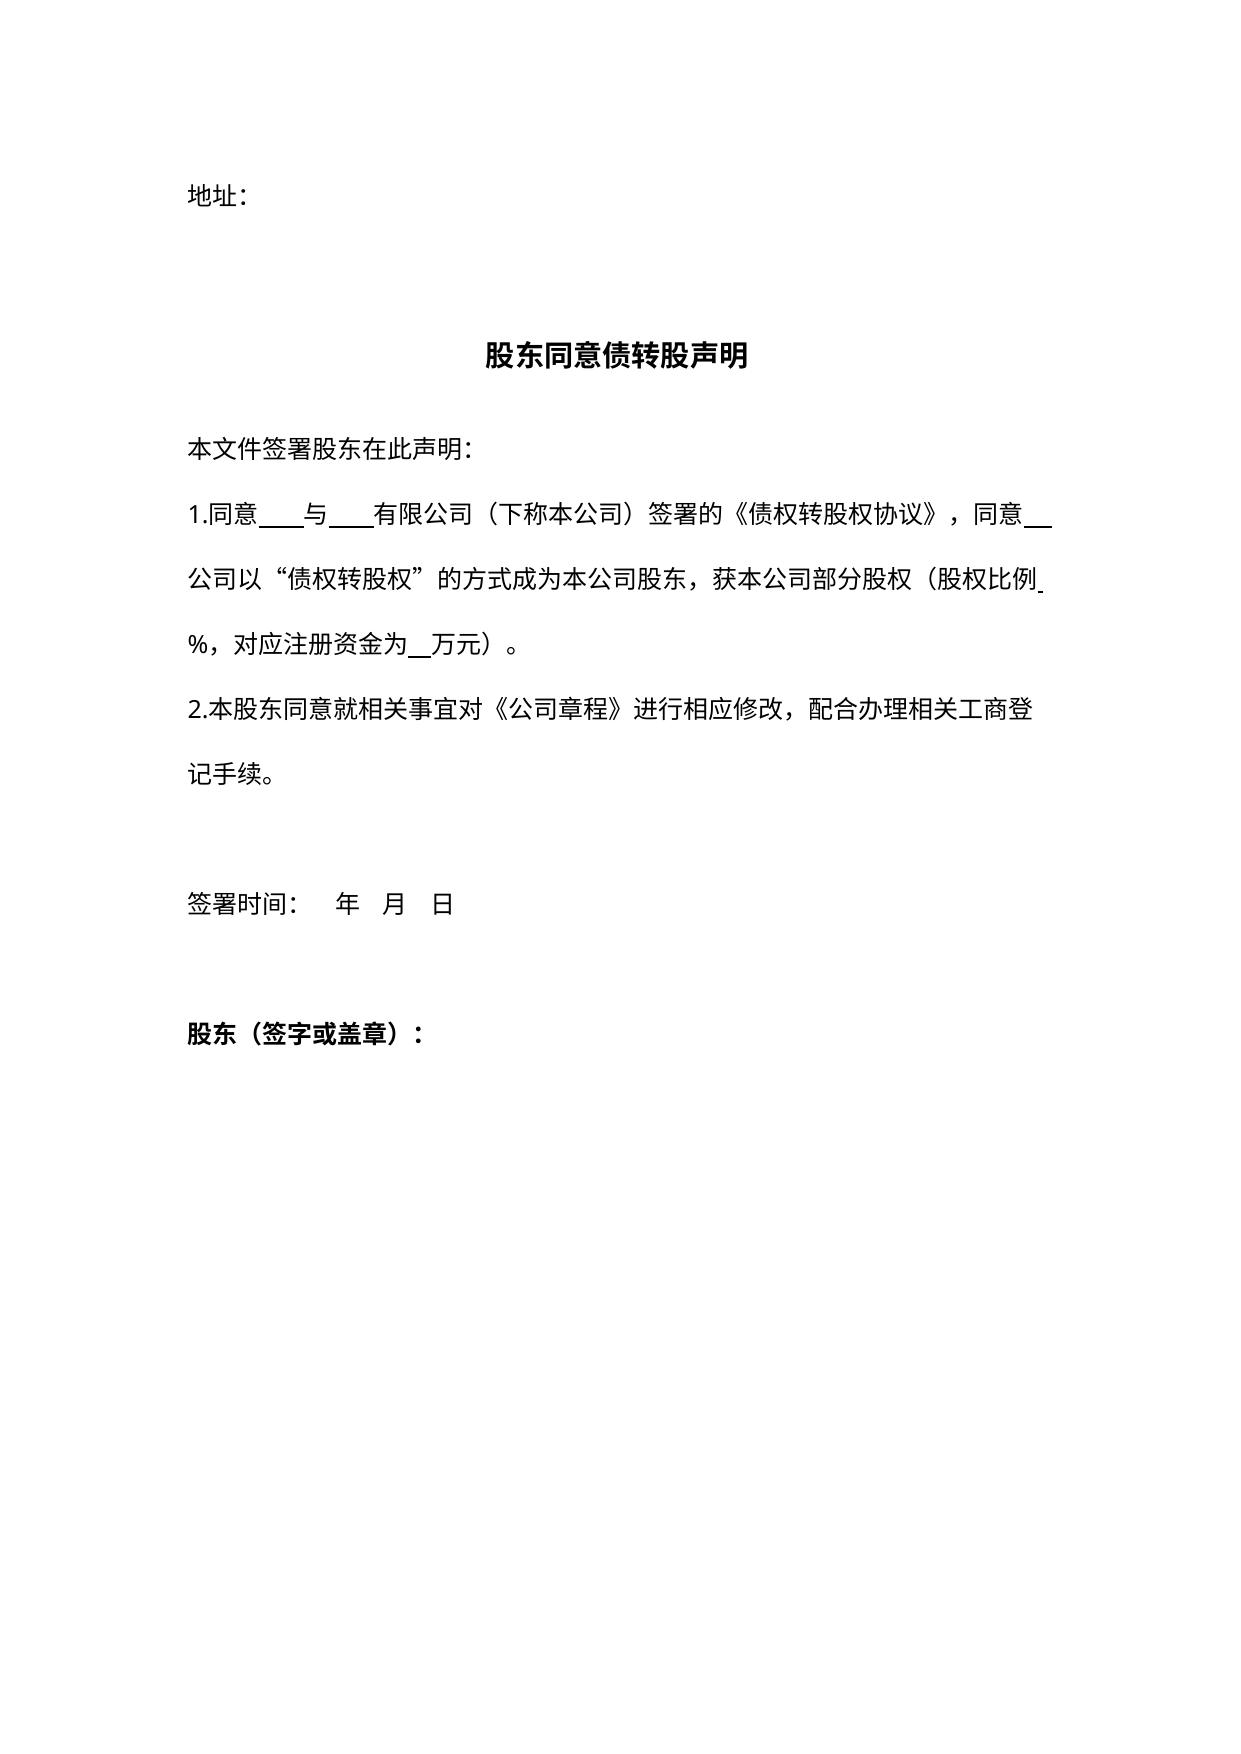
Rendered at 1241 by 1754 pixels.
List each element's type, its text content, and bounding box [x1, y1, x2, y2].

text 地址： [187, 162, 1053, 227]
text 本文件签署股东在此声明： [187, 415, 1053, 480]
text 股东（签字或盖章）： [187, 1000, 1053, 1065]
text 1.同意 与 有限公司（下称本公司）签署的《债权转股权协议》，同意 公司以“债权转股权”的方式成为本公司股东，获本公司部分股权（股权比例 %，对应注册资金为 万元）。 [187, 480, 1053, 675]
text 签署时间： 年 月 日 [187, 870, 1053, 935]
subtitle 股东同意债转股声明 [187, 321, 1053, 386]
text 2.本股东同意就相关事宜对《公司章程》进行相应修改，配合办理相关工商登记手续。 [187, 675, 1053, 805]
